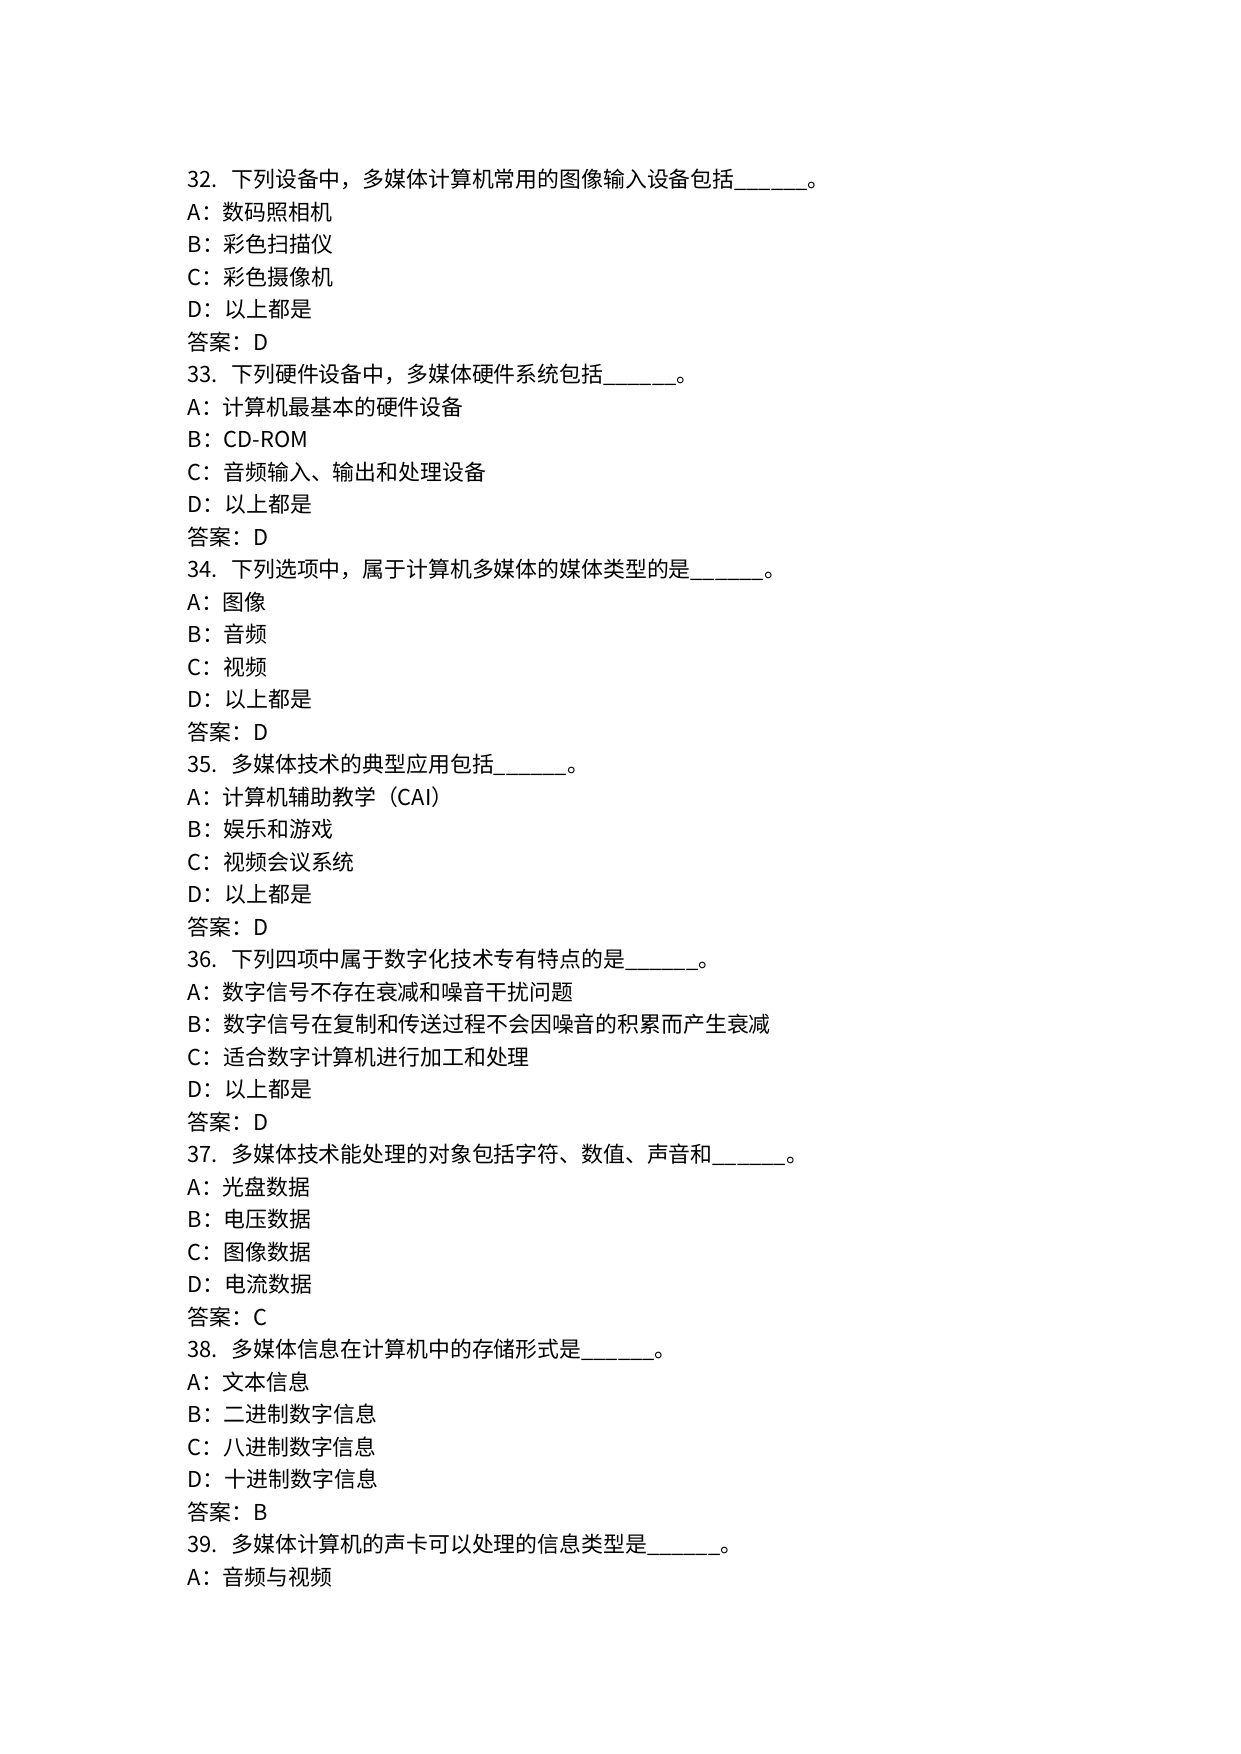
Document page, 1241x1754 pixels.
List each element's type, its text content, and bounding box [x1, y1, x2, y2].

text B：数字信号在复制和传送过程不会因噪音的积累而产生衰减 [187, 1007, 1053, 1039]
text B：电压数据 [187, 1202, 1053, 1234]
text C：视频会议系统 [187, 844, 1053, 877]
text D：电流数据 [187, 1267, 1053, 1299]
text B：二进制数字信息 [187, 1397, 1053, 1429]
text C：适合数字计算机进行加工和处理 [187, 1039, 1053, 1072]
text C：彩色摄像机 [187, 259, 1053, 292]
text D：以上都是 [187, 877, 1053, 909]
list 多媒体计算机的声卡可以处理的信息类型是______。 [187, 1527, 1053, 1559]
text C：八进制数字信息 [187, 1429, 1053, 1462]
text B：音频 [187, 617, 1053, 649]
text A：数字信号不存在衰减和噪音干扰问题 [187, 974, 1053, 1007]
text 答案：D [187, 714, 1053, 747]
text D：以上都是 [187, 1072, 1053, 1104]
text A：图像 [187, 584, 1053, 617]
text 答案：D [187, 909, 1053, 942]
list 下列硬件设备中，多媒体硬件系统包括______。 [187, 357, 1053, 389]
text D：以上都是 [187, 487, 1053, 519]
list 下列设备中，多媒体计算机常用的图像输入设备包括______。 [187, 162, 1053, 194]
text C：图像数据 [187, 1234, 1053, 1267]
text B：娱乐和游戏 [187, 812, 1053, 844]
list 多媒体信息在计算机中的存储形式是______。 [187, 1332, 1053, 1364]
text A：计算机最基本的硬件设备 [187, 389, 1053, 422]
text A：计算机辅助教学（CAI） [187, 779, 1053, 812]
text 答案：C [187, 1299, 1053, 1332]
text D：以上都是 [187, 292, 1053, 324]
text A：文本信息 [187, 1364, 1053, 1397]
list 下列选项中，属于计算机多媒体的媒体类型的是______。 [187, 552, 1053, 584]
text B：CD-ROM [187, 422, 1053, 454]
text C：视频 [187, 649, 1053, 682]
text 答案：B [187, 1494, 1053, 1527]
text A：音频与视频 [187, 1559, 1053, 1592]
text B：彩色扫描仪 [187, 227, 1053, 259]
text 答案：D [187, 519, 1053, 552]
text A：数码照相机 [187, 194, 1053, 227]
text 答案：D [187, 324, 1053, 357]
text D：十进制数字信息 [187, 1462, 1053, 1494]
list 下列四项中属于数字化技术专有特点的是______。 [187, 942, 1053, 974]
text A：光盘数据 [187, 1169, 1053, 1202]
text 答案：D [187, 1104, 1053, 1137]
text D：以上都是 [187, 682, 1053, 714]
text C：音频输入、输出和处理设备 [187, 454, 1053, 487]
list 多媒体技术能处理的对象包括字符、数值、声音和______。 [187, 1137, 1053, 1169]
list 多媒体技术的典型应用包括______。 [187, 747, 1053, 779]
